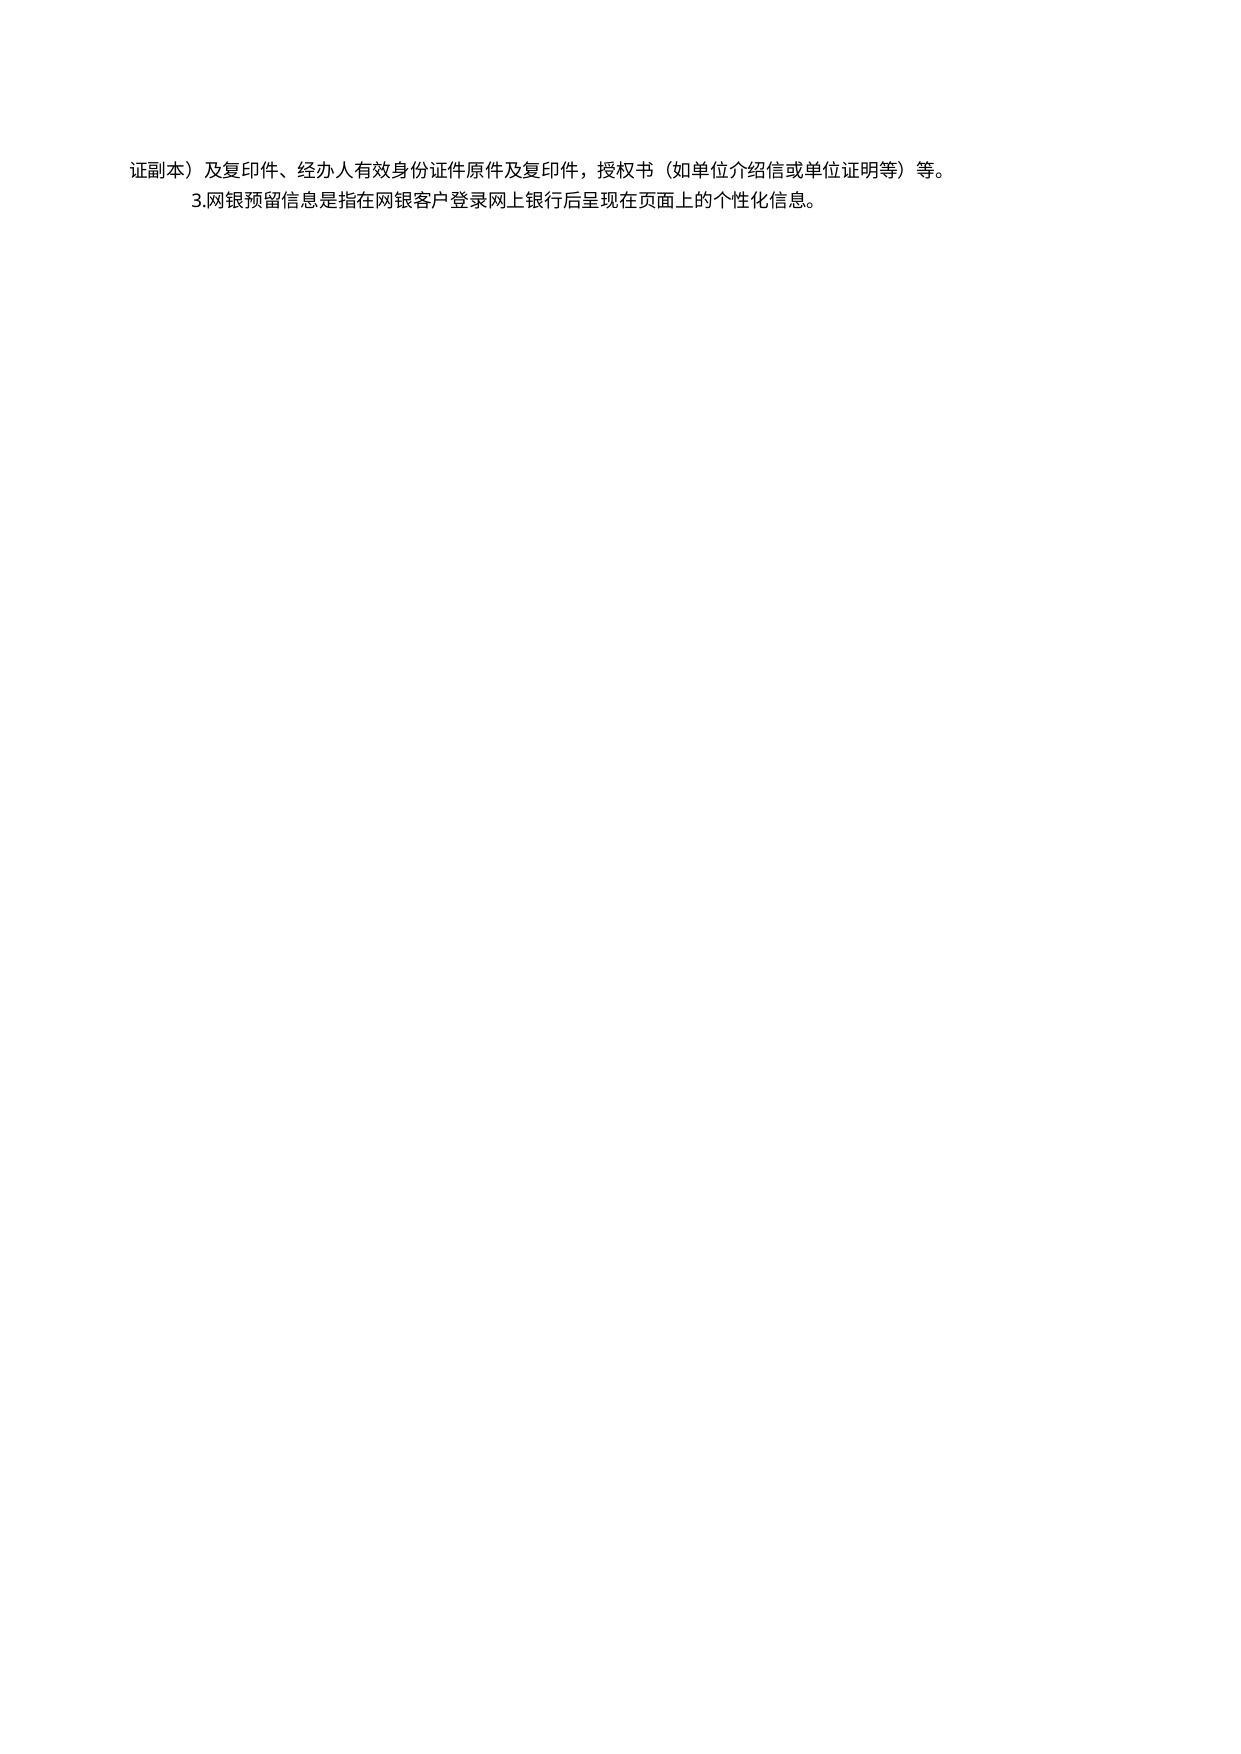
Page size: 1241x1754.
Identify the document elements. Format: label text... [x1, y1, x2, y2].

text 3.网银预留信息是指在网银客户登录网上银行后呈现在页面上的个性化信息。 [129, 184, 1111, 213]
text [129, 154, 1111, 184]
